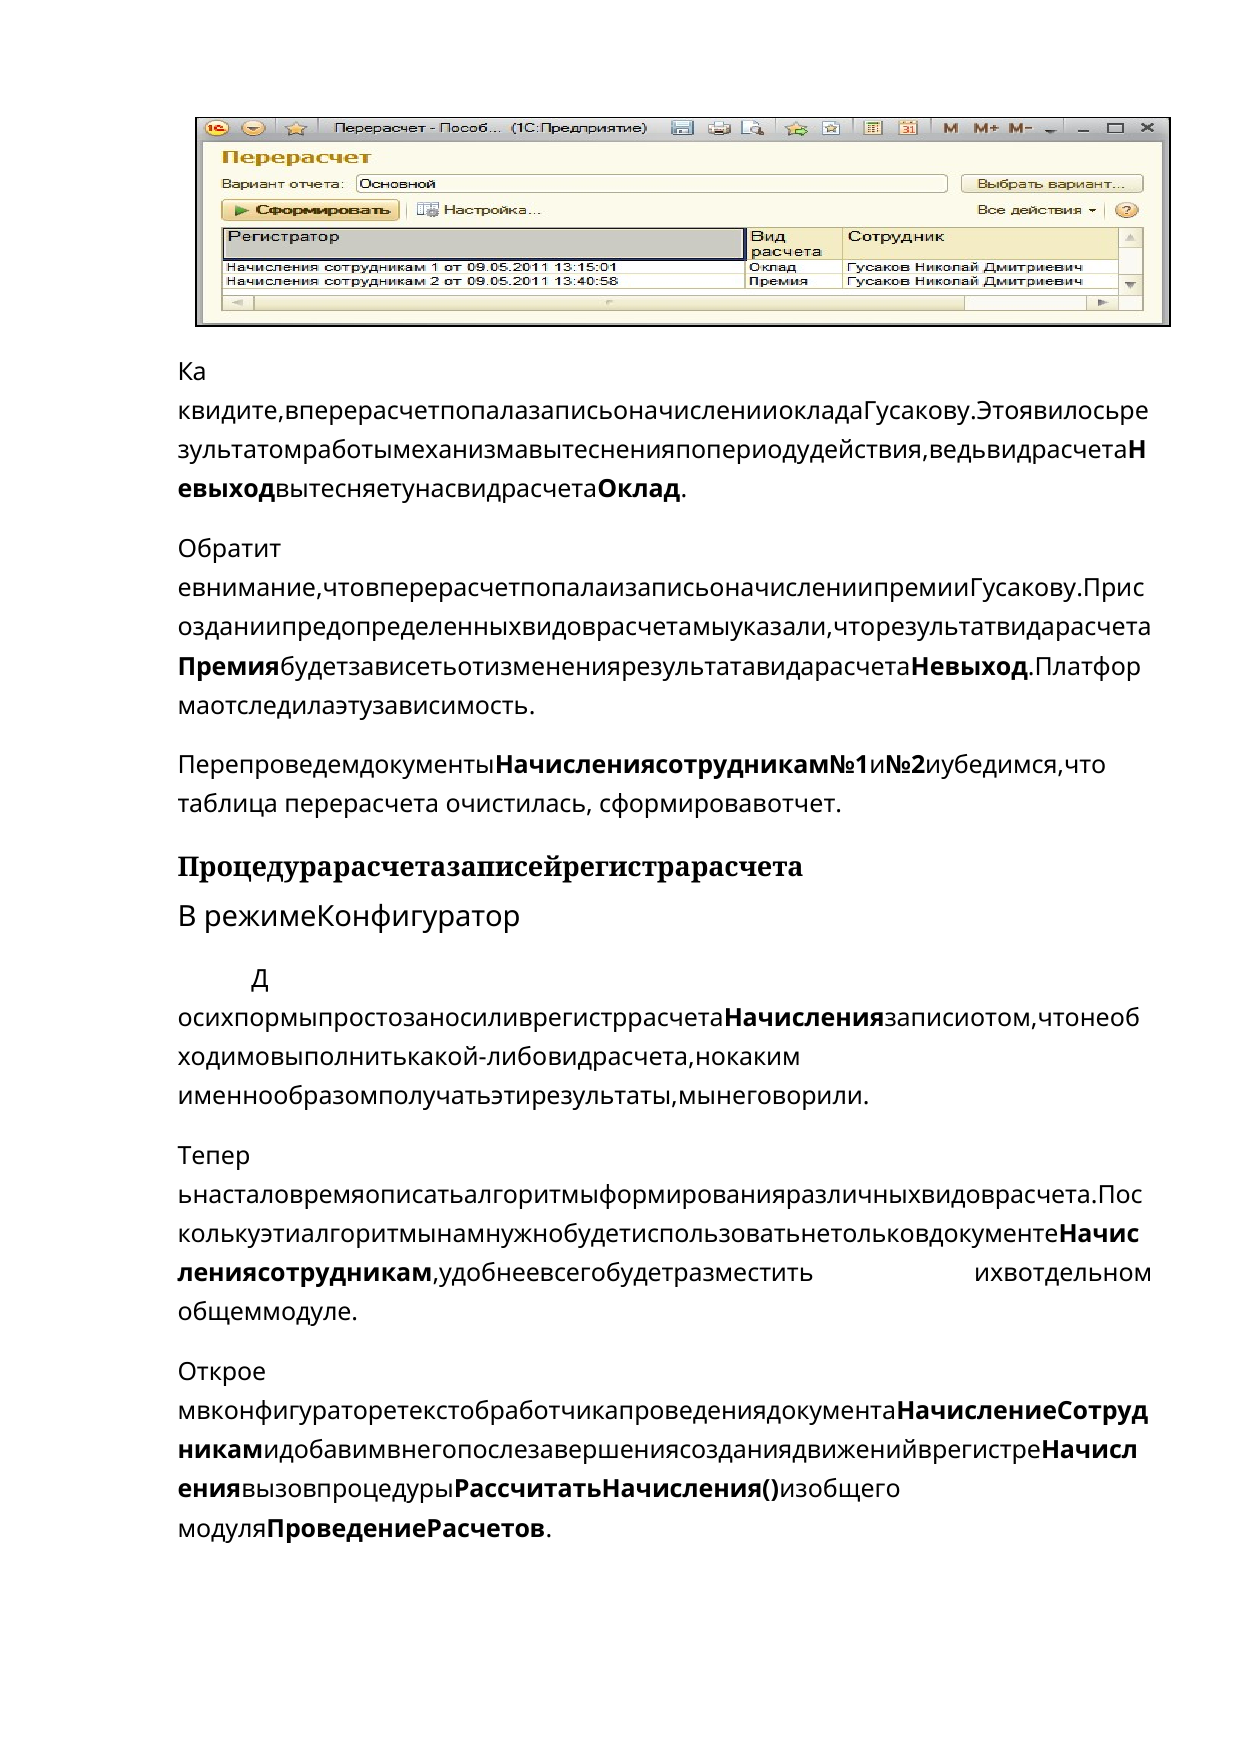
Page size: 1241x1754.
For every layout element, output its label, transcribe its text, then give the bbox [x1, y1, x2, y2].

text ДосихпормыпростозаносиливрегистррасчетаНачислениязаписиотом,чтонеобходимовыполнитькакой-либовидрасчета,нокаким именнообразомполучатьэтирезультаты,мынеговорили. [177, 960, 1152, 1112]
text Процедурарасчетазаписейрегистрарасчета [177, 852, 1167, 884]
text Обратитевнимание,чтовперерасчетпопалаизаписьоначислениипремииГусакову.Присозданиипредопределенныхвидоврасчетамыуказали,чторезультатвидарасчетаПремиябудетзависетьотизменениярезультатавидарасчетаНевыход.Платформаотследилаэтузависимость. [177, 531, 1152, 721]
text ПерепроведемдокументыНачислениясотрудникам№1и№2иубедимся,что таблица перерасчета очистилась, сформировавотчет. [177, 747, 1152, 820]
text Теперьнасталовремяописатьалгоритмыформированияразличныхвидоврасчета.ПосколькуэтиалгоритмынамнужнобудетиспользоватьнетольковдокументеНачислениясотрудникам,удобнеевсегобудетразместить ихвотдельном общеммодуле. [177, 1137, 1152, 1328]
picture [197, 118, 1169, 325]
text В режимеКонфигуратор [177, 895, 1167, 934]
text Каквидите,вперерасчетпопалазаписьоначисленииокладаГусакову.Этоявилосьрезультатомработымеханизмавытесненияпопериодудействия,ведьвидрасчетаНевыходвытесняетунасвидрасчетаОклад. [177, 353, 1152, 505]
text ОткроемвконфигураторетекстобработчикапроведениядокументаНачислениеСотрудникамидобавимвнегопослезавершениясозданиядвиженийврегистреНачислениявызовпроцедурыРассчитатьНачисления()изобщего модуляПроведениеРасчетов. [177, 1354, 1152, 1544]
